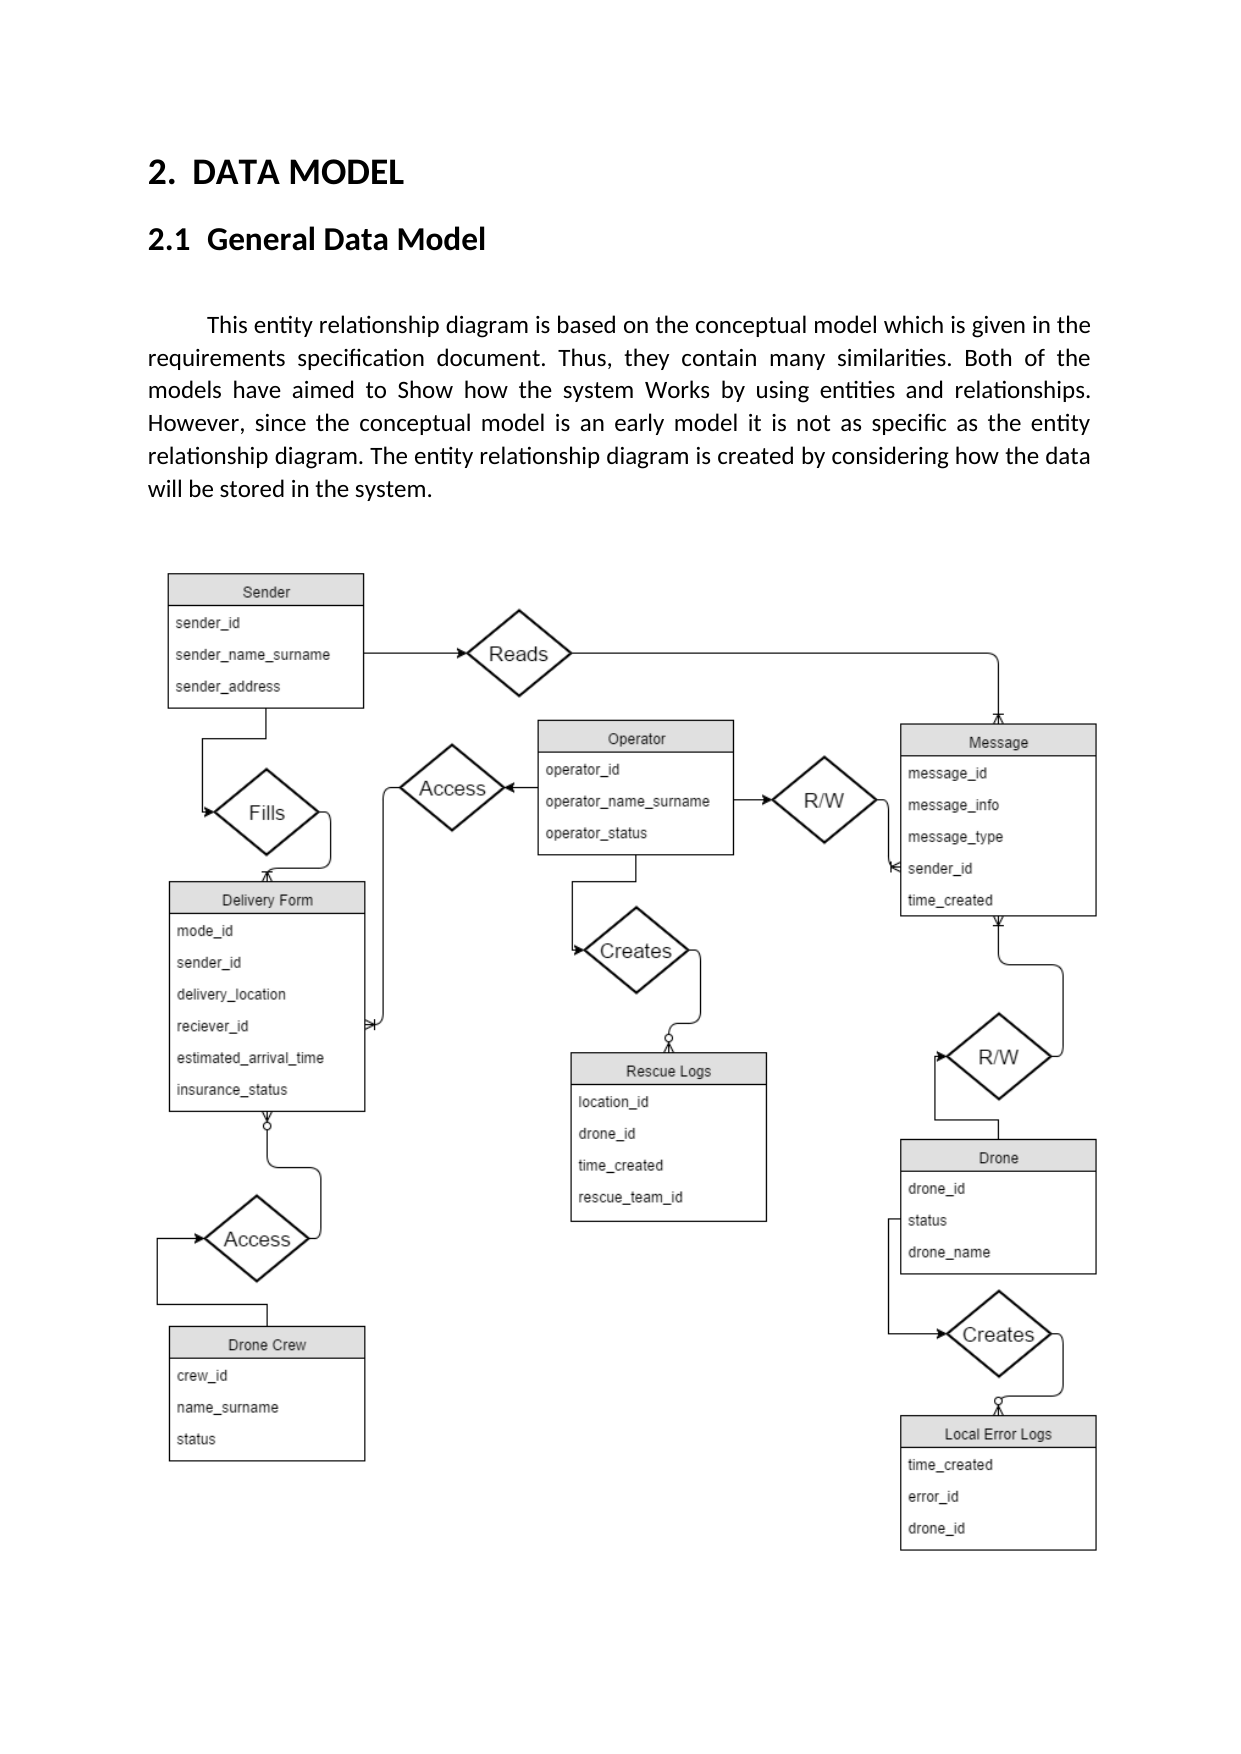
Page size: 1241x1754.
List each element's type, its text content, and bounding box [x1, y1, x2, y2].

text This entity relationship diagram is based on the conceptual model which is given in the requirements specification document. Thus, they contain many similarities. Both of the models have aimed to Show how the system Works by using entities and relationships. However, since the conceptual model is an early model it is not as specific as the entity relationship diagram. The entity relationship diagram is created by considering how the data will be stored in the system. [148, 309, 1092, 504]
picture [147, 572, 1098, 1552]
subtitle DATA MODEL [148, 148, 1092, 193]
subtitle General Data Model [148, 218, 1092, 259]
